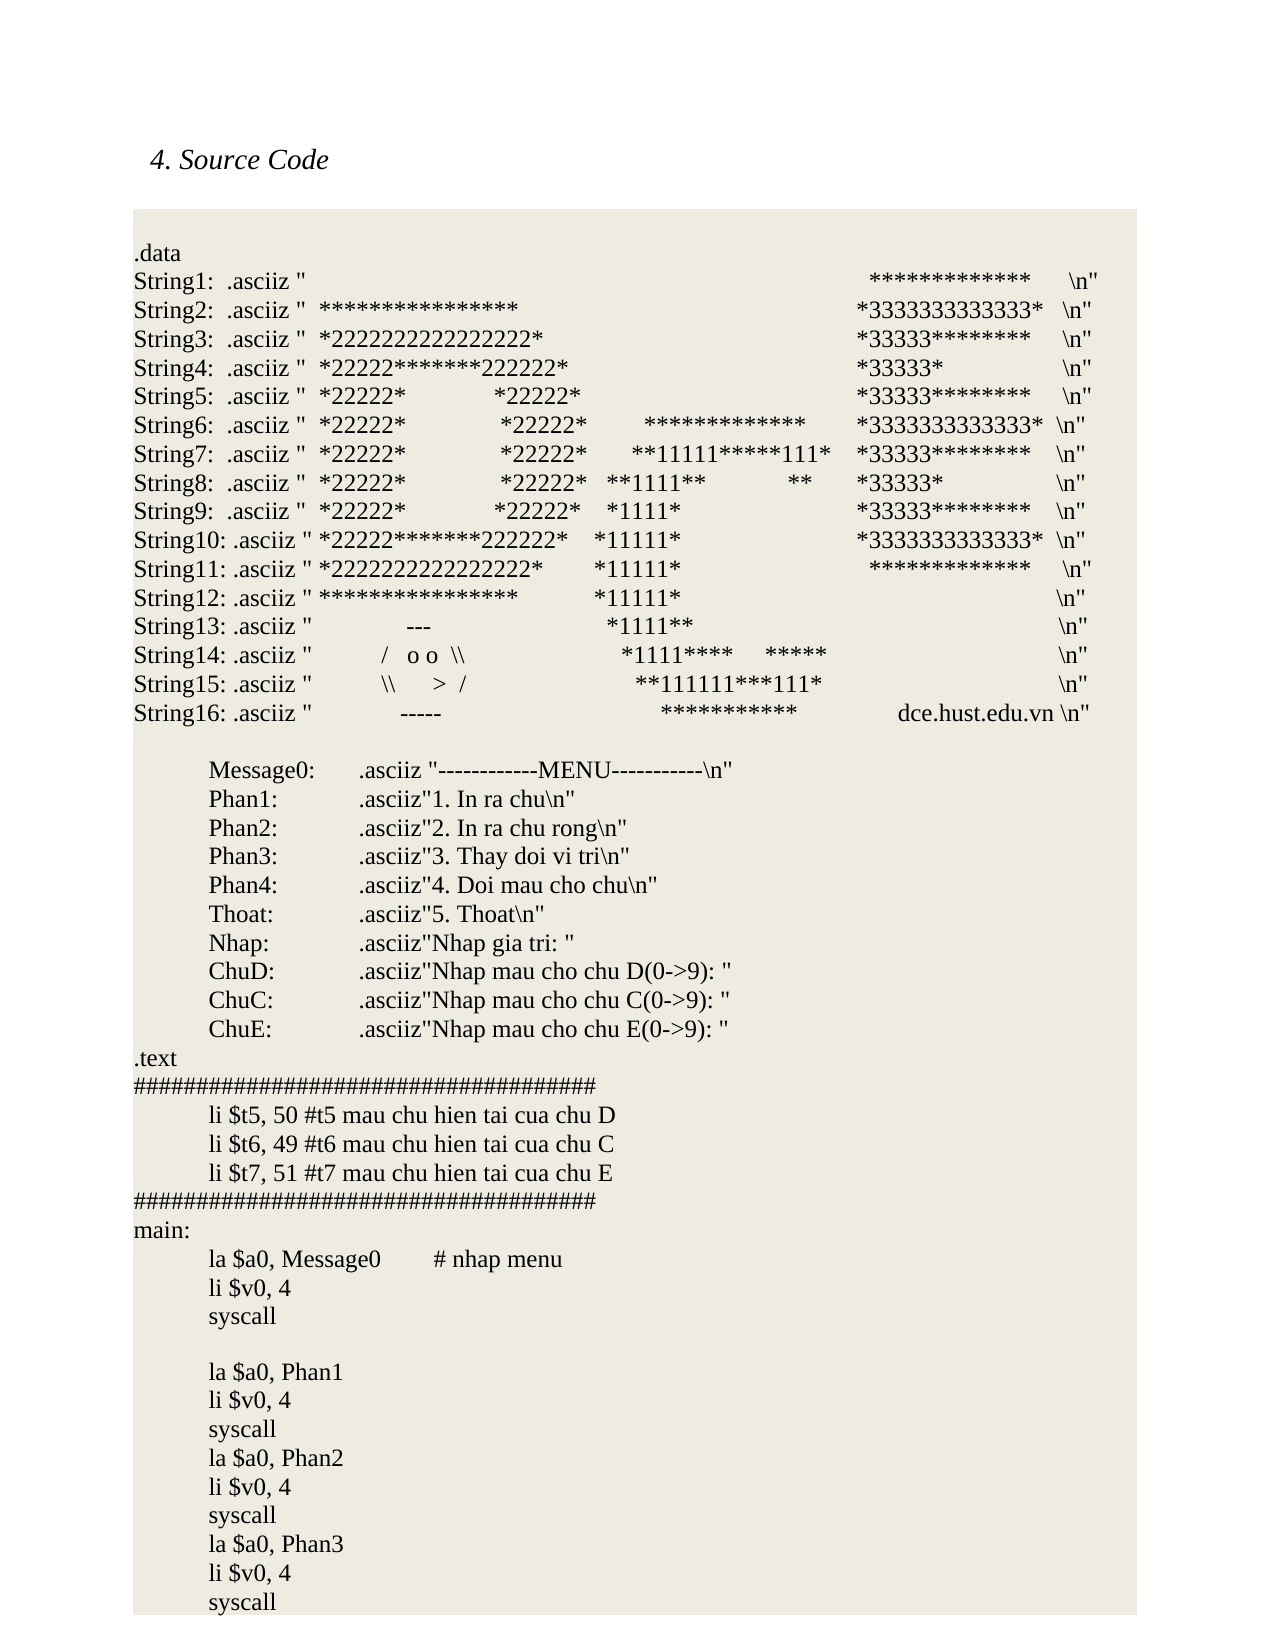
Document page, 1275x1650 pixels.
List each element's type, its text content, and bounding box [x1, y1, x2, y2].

text syscall [133, 1500, 1137, 1529]
text String15: .asciiz " \\ > / **111111***111* \n" [133, 669, 1137, 698]
text la $a0, Phan1 [133, 1357, 1137, 1385]
text syscall [133, 1301, 1137, 1330]
text String5: .asciiz " *22222* *22222* *33333******** \n" [133, 381, 1137, 410]
text syscall [133, 1414, 1137, 1443]
text String3: .asciiz " *2222222222222222* *33333******** \n" [133, 324, 1137, 353]
text la $a0, Phan2 [133, 1443, 1137, 1472]
text Phan2: .asciiz"2. In ra chu rong\n" [133, 813, 1137, 841]
text ##################################### [133, 1071, 1137, 1100]
text Phan3: .asciiz"3. Thay doi vi tri\n" [133, 841, 1137, 870]
text la $a0, Phan3 [133, 1529, 1137, 1558]
text main: [133, 1215, 1137, 1244]
text syscall [133, 1587, 1137, 1615]
text String8: .asciiz " *22222* *22222* **1111** ** *33333* \n" [133, 468, 1137, 496]
text String16: .asciiz " ----- *********** dce.hust.edu.vn \n" [133, 698, 1137, 726]
text la $a0, Message0 # nhap menu [133, 1244, 1137, 1273]
text String1: .asciiz " ************* \n" [133, 266, 1137, 295]
text li $v0, 4 [133, 1385, 1137, 1414]
text li $t5, 50 #t5 mau chu hien tai cua chu D [133, 1100, 1137, 1129]
text String2: .asciiz " **************** *3333333333333* \n" [133, 295, 1137, 324]
text ChuE: .asciiz"Nhap mau cho chu E(0->9): " [133, 1014, 1137, 1043]
text String10: .asciiz " *22222*******222222* *11111* *3333333333333* \n" [133, 525, 1137, 554]
text .text [133, 1043, 1137, 1071]
text li $t7, 51 #t7 mau chu hien tai cua chu E [133, 1158, 1137, 1186]
text String6: .asciiz " *22222* *22222* ************* *3333333333333* \n" [133, 410, 1137, 439]
text Message0: .asciiz "------------MENU-----------\n" [133, 755, 1137, 784]
text ChuD: .asciiz"Nhap mau cho chu D(0->9): " [133, 956, 1137, 985]
text ChuC: .asciiz"Nhap mau cho chu C(0->9): " [133, 985, 1137, 1014]
text String11: .asciiz " *2222222222222222* *11111* ************* \n" [133, 554, 1137, 583]
text String12: .asciiz " **************** *11111* \n" [133, 583, 1137, 611]
text String14: .asciiz " / o o \\ *1111**** ***** \n" [133, 640, 1137, 669]
text .data [133, 238, 1137, 266]
text String9: .asciiz " *22222* *22222* *1111* *33333******** \n" [133, 496, 1137, 525]
text Nhap: .asciiz"Nhap gia tri: " [133, 928, 1137, 956]
text li $t6, 49 #t6 mau chu hien tai cua chu C [133, 1129, 1137, 1158]
list Source Code [150, 142, 1137, 175]
text li $v0, 4 [133, 1558, 1137, 1587]
text ##################################### [133, 1186, 1137, 1215]
text Phan1: .asciiz"1. In ra chu\n" [133, 784, 1137, 813]
text li $v0, 4 [133, 1273, 1137, 1301]
text String13: .asciiz " --- *1111** \n" [133, 611, 1137, 640]
text String7: .asciiz " *22222* *22222* **11111*****111* *33333******** \n" [133, 439, 1137, 468]
text Thoat: .asciiz"5. Thoat\n" [133, 899, 1137, 928]
text li $v0, 4 [133, 1472, 1137, 1500]
text String4: .asciiz " *22222*******222222* *33333* \n" [133, 353, 1137, 381]
text Phan4: .asciiz"4. Doi mau cho chu\n" [133, 870, 1137, 899]
